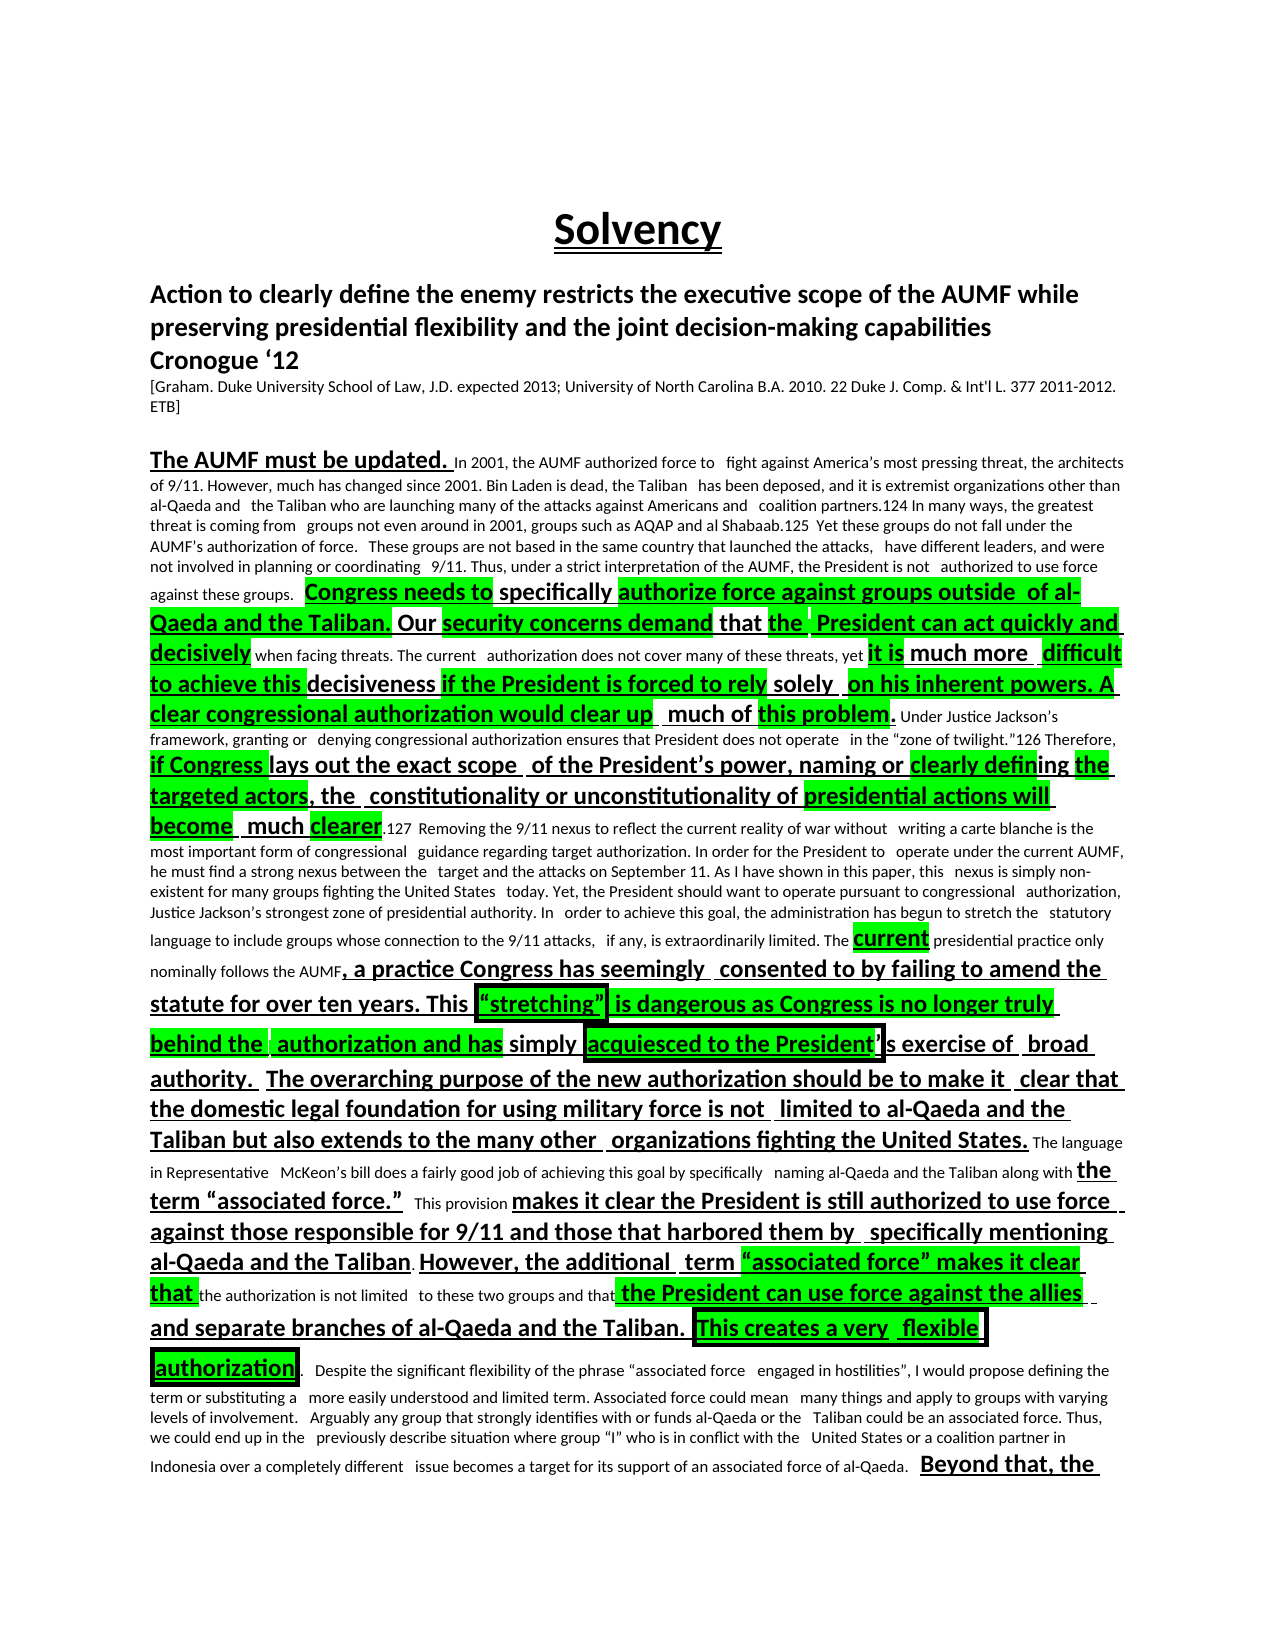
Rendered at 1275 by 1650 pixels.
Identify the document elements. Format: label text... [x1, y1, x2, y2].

text Cronogue ‘12 [150, 343, 1125, 376]
text [Graham. Duke University School of Law, J.D. expected 2013; University of North Carolina B.A. 2010. 22 Duke J. Comp. & Int'l L. 377 2011-2012. ETB] [150, 376, 1125, 416]
subtitle Action to clearly define the enemy restricts the executive scope of the AUMF while preserving presidential flexibility and the joint decision-making capabilities [150, 277, 1125, 343]
subtitle Solvency [150, 200, 1125, 256]
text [150, 444, 1125, 1478]
